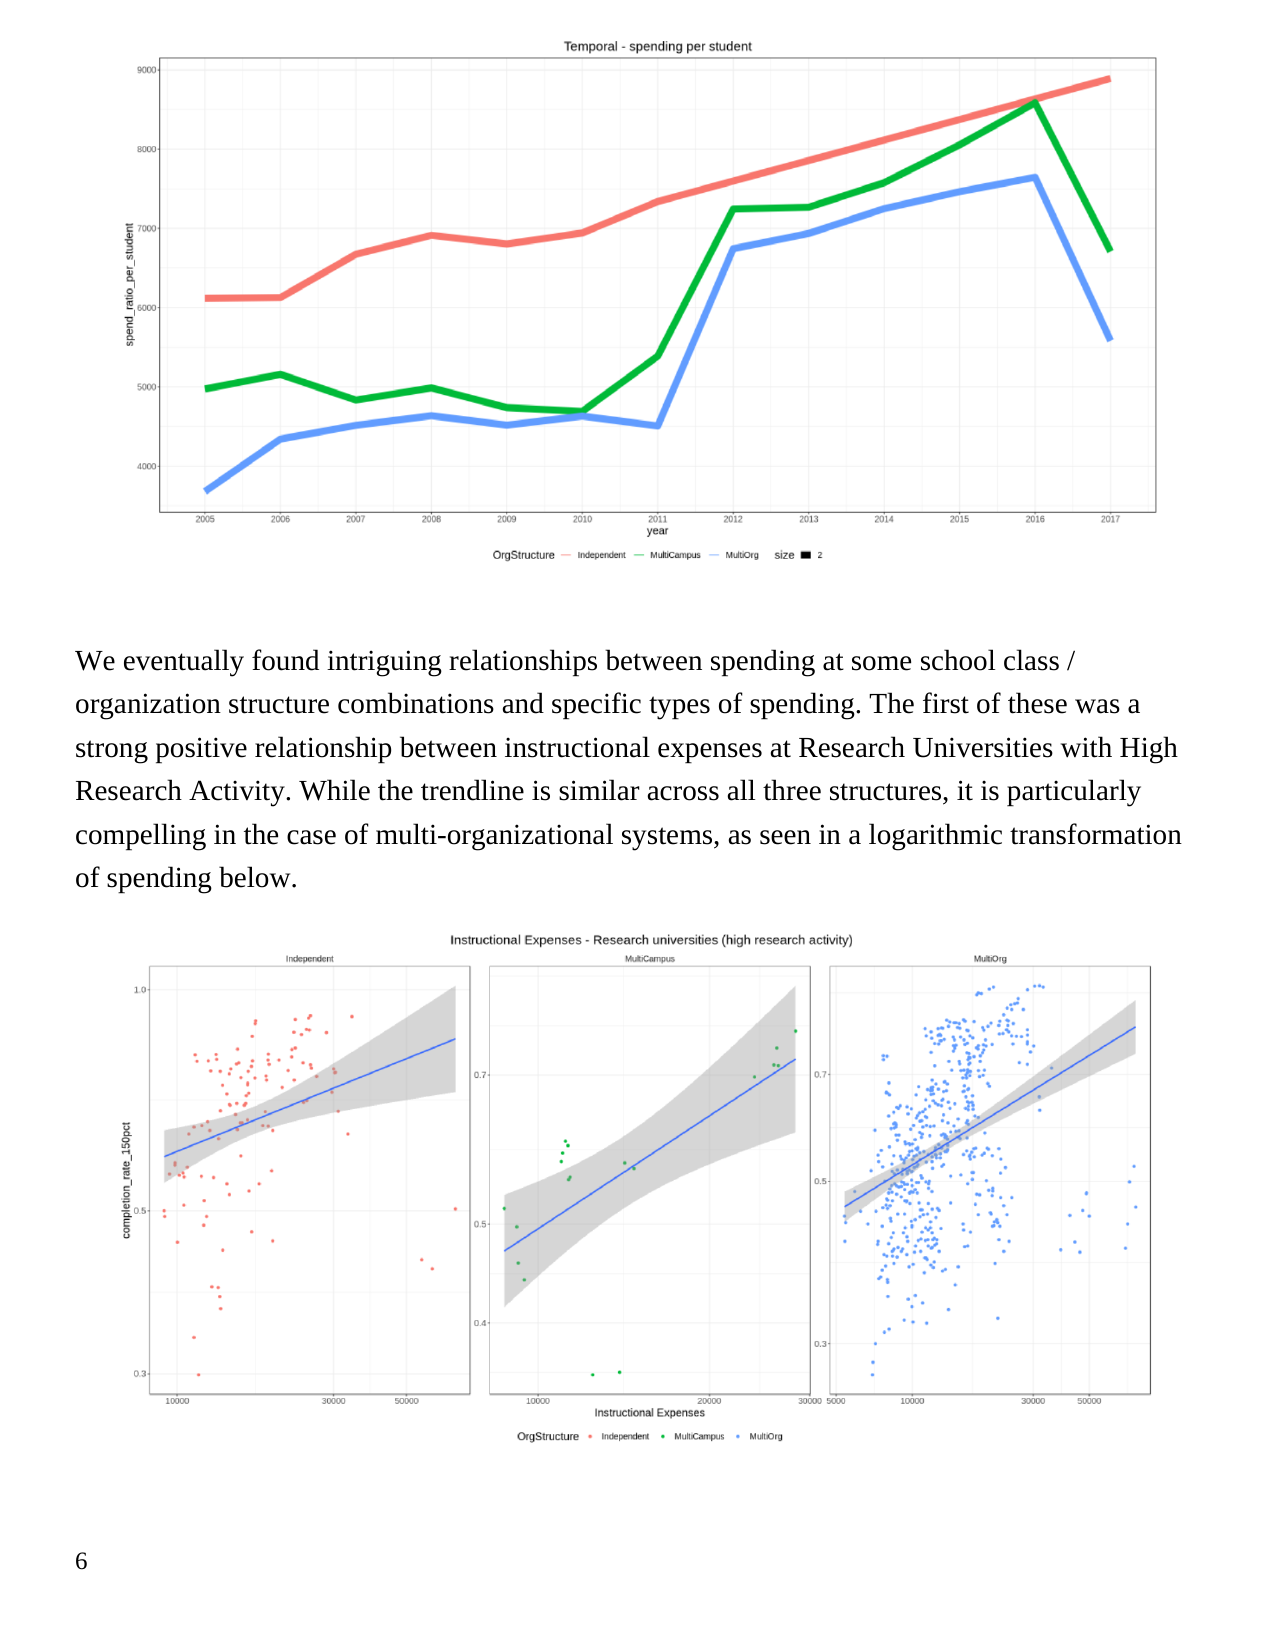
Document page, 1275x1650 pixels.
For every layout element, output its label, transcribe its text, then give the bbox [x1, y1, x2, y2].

text We eventually found intriguing relationships between spending at some school class / organization structure combinations and specific types of spending. The first of these was a strong positive relationship between instructional expenses at Research Universities with High Research Activity. While the trendline is similar across all three structures, it is particularly compelling in the case of multi-organizational systems, as seen in a logarithmic transformation of spending below. [75, 643, 1200, 894]
picture [112, 41, 1163, 565]
picture [112, 928, 1163, 1444]
